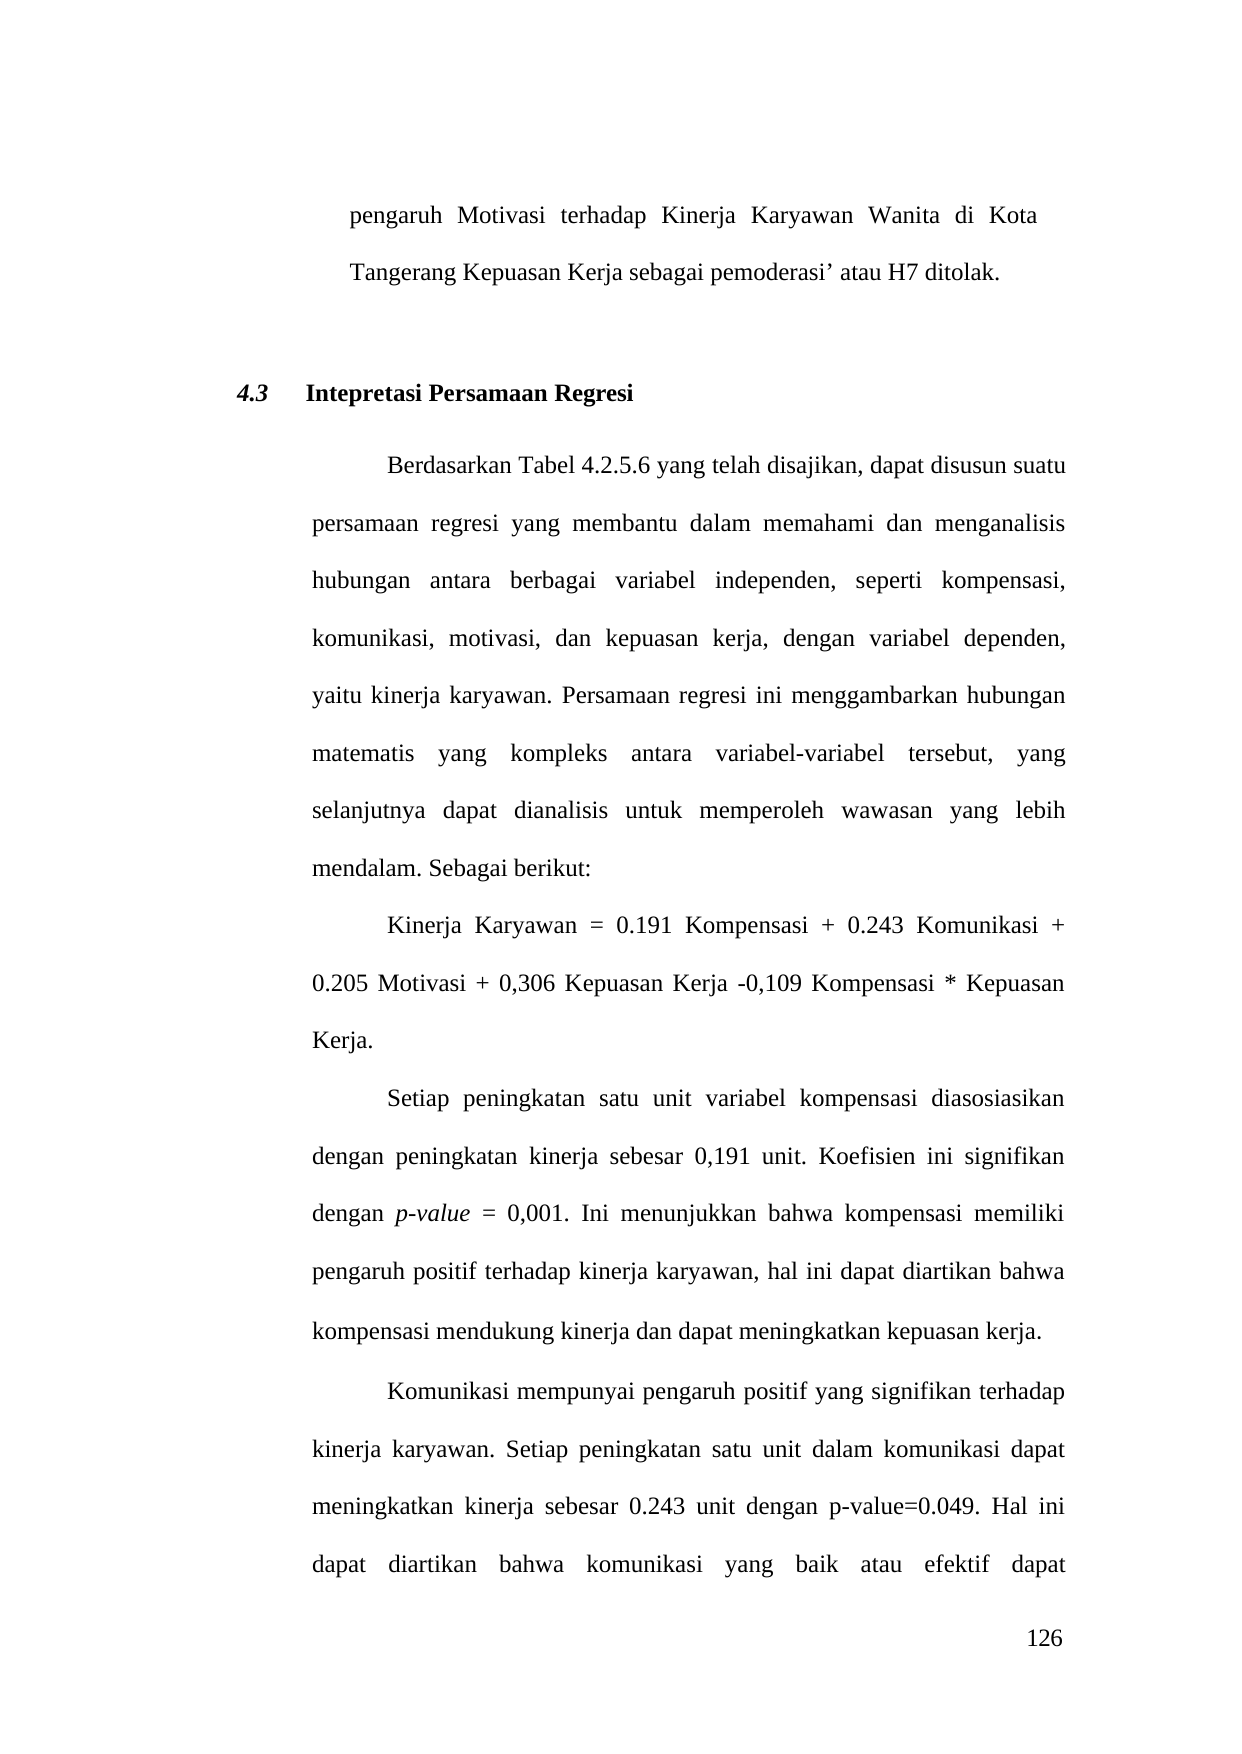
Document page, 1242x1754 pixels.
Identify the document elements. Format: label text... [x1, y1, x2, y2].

text Kinerja Karyawan = 0.191 Kompensasi + 0.243 Komunikasi + 0.205 Motivasi + 0,306 Kepuasan Kerja -0,109 Kompensasi * Kepuasan Kerja. [312, 911, 1065, 1054]
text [312, 1376, 1066, 1578]
text Setiap peningkatan satu unit variabel kompensasi diasosiasikan dengan peningkatan kinerja sebesar 0,191 unit. Koefisien ini signifikan dengan p-value = 0,001. Ini menunjukkan bahwa kompensasi memiliki pengaruh positif terhadap kinerja karyawan, hal ini dapat diartikan bahwa kompensasi mendukung kinerja dan dapat meningkatkan kepuasan kerja. [312, 1083, 1065, 1346]
text Berdasarkan Tabel 4.2.5.6 yang telah disajikan, dapat disusun suatu persamaan regresi yang membantu dalam memahami dan menganalisis hubungan antara berbagai variabel independen, seperti kompensasi, komunikasi, motivasi, dan kepuasan kerja, dengan variabel dependen, yaitu kinerja karyawan. Persamaan regresi ini menggambarkan hubungan matematis yang kompleks antara variabel-variabel tersebut, yang selanjutnya dapat dianalisis untuk memperoleh wawasan yang lebih mendalam. Sebagai berikut: [312, 451, 1066, 882]
subtitle Intepretasi Persamaan Regresi [237, 378, 1197, 407]
text pengaruh Motivasi terhadap Kinerja Karyawan Wanita di Kota Tangerang Kepuasan Kerja sebagai pemoderasi’ atau H7 ditolak. [349, 200, 1072, 286]
